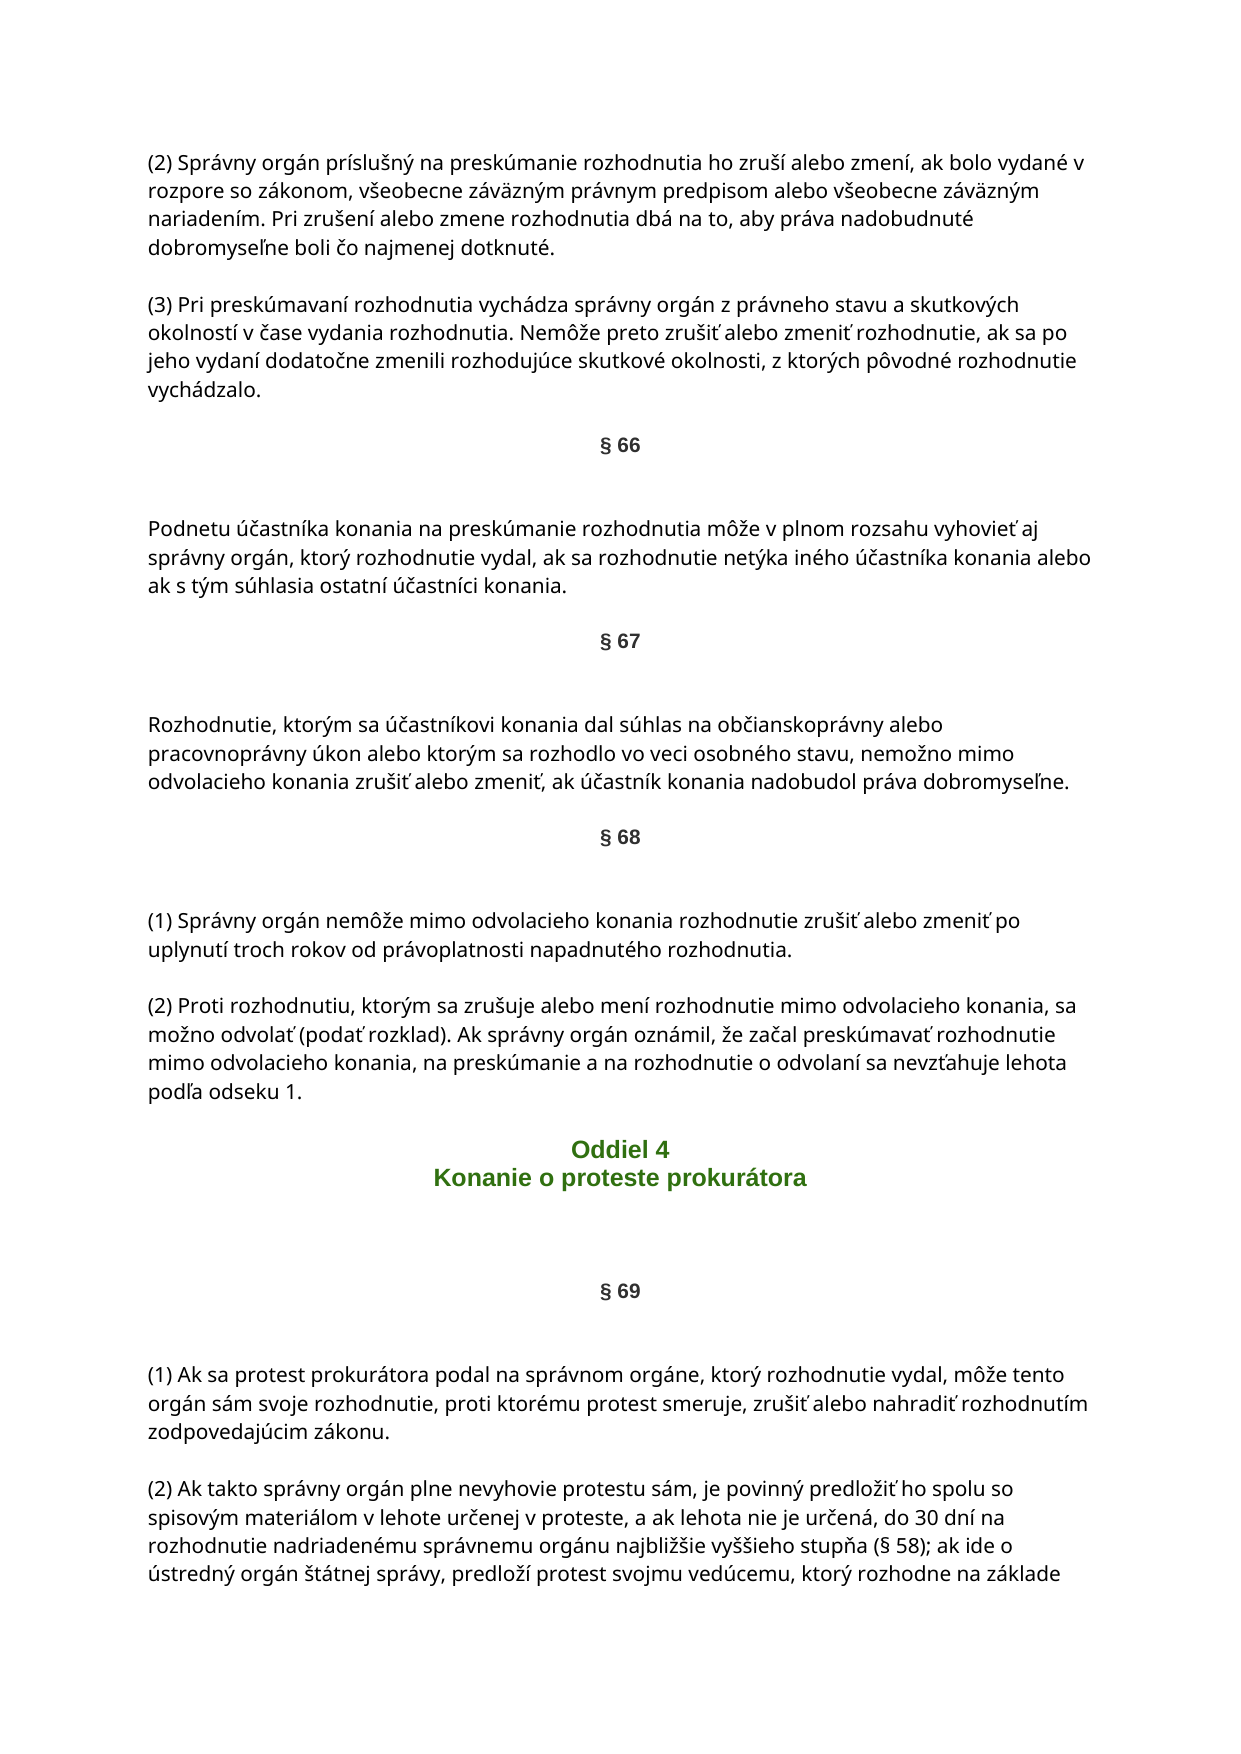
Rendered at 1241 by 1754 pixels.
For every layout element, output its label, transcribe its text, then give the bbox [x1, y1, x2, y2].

text § 69 [148, 1279, 1093, 1303]
text Oddiel 4 Konanie o proteste prokurátora [148, 1134, 1093, 1192]
text § 66 [148, 433, 1093, 457]
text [148, 148, 1093, 403]
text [148, 1332, 1093, 1588]
text § 67 [148, 629, 1093, 653]
text Podnetu účastníka konania na preskúmanie rozhodnutia môže v plnom rozsahu vyhovieť aj správny orgán, ktorý rozhodnutie vydal, ak sa rozhodnutie netýka iného účastníka konania alebo ak s tým súhlasia ostatní účastníci konania. [148, 486, 1093, 599]
text (1) Správny orgán nemôže mimo odvolacieho konania rozhodnutie zrušiť alebo zmeniť po uplynutí troch rokov od právoplatnosti napadnutého rozhodnutia. (2) Proti rozhodnutiu, ktorým sa zrušuje alebo mení rozhodnutie mimo odvolacieho konania, sa možno odvolať (podať rozklad). Ak správny orgán oznámil, že začal preskúmavať rozhodnutie mimo odvolacieho konania, na preskúmanie a na rozhodnutie o odvolaní sa nevzťahuje lehota podľa odseku 1. [148, 878, 1093, 1105]
text Rozhodnutie, ktorým sa účastníkovi konania dal súhlas na občianskoprávny alebo pracovnoprávny úkon alebo ktorým sa rozhodlo vo veci osobného stavu, nemožno mimo odvolacieho konania zrušiť alebo zmeniť, ak účastník konania nadobudol práva dobromyseľne. [148, 682, 1093, 796]
text § 68 [148, 825, 1093, 849]
